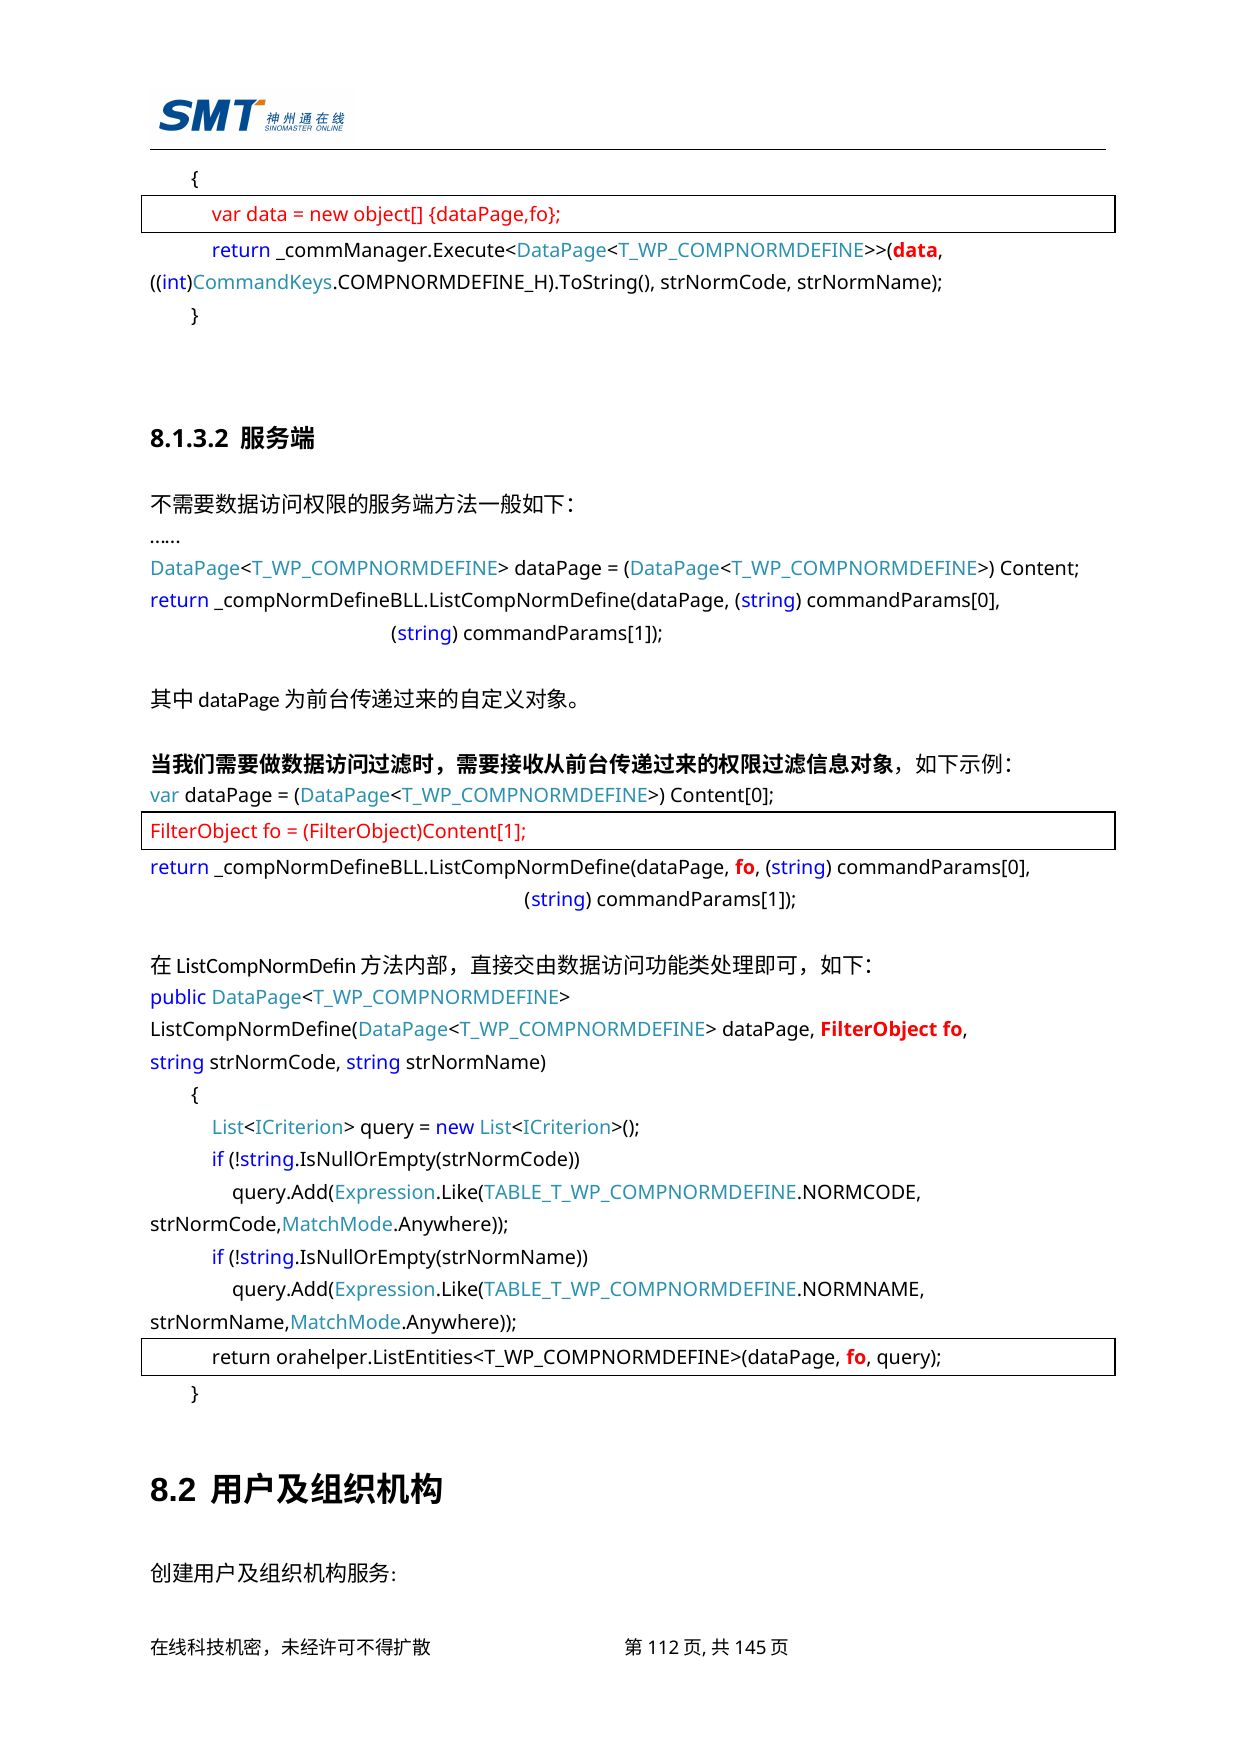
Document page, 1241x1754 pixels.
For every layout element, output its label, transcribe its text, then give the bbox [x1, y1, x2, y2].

text return _compNormDefineBLL.ListCompNormDefine(dataPage, fo, (string) commandParams[0], [150, 850, 1106, 883]
subtitle 用户及组织机构 [150, 1454, 1106, 1519]
text FilterObject fo = (FilterObject)Content[1]; [142, 813, 1114, 849]
text public DataPage<T_WP_COMPNORMDEFINE> ListCompNormDefine(DataPage<T_WP_COMPNORMDEFINE> dataPage, FilterObject fo, [150, 980, 1106, 1045]
text query.Add(Expression.Like(TABLE_T_WP_COMPNORMDEFINE.NORMNAME, strNormName,MatchMode.Anywhere)); [150, 1273, 1106, 1338]
text } [150, 298, 1106, 331]
text 创建用户及组织机构服务: [150, 1556, 1106, 1588]
text 当我们需要做数据访问过滤时，需要接收从前台传递过来的权限过滤信息对象，如下示例： [150, 746, 1106, 779]
text if (!string.IsNullOrEmpty(strNormCode)) [150, 1143, 1106, 1175]
text { [150, 162, 1106, 194]
text { [150, 1078, 1106, 1110]
picture [150, 88, 357, 147]
text (string) commandParams[1]); [150, 616, 1106, 649]
text 不需要数据访问权限的服务端方法一般如下： [150, 486, 1106, 519]
text …… [150, 519, 1106, 551]
text return orahelper.ListEntities<T_WP_COMPNORMDEFINE>(dataPage, fo, query); [142, 1339, 1114, 1375]
text if (!string.IsNullOrEmpty(strNormName)) [150, 1240, 1106, 1273]
text query.Add(Expression.Like(TABLE_T_WP_COMPNORMDEFINE.NORMCODE, strNormCode,MatchMode.Anywhere)); [150, 1175, 1106, 1240]
text return _commManager.Execute<DataPage<T_WP_COMPNORMDEFINE>>(data, ((int)CommandKeys.COMPNORMDEFINE_H).ToString(), strNormCode, strNormName); [150, 233, 1106, 298]
text } [150, 1376, 1106, 1409]
text var dataPage = (DataPage<T_WP_COMPNORMDEFINE>) Content[0]; [150, 779, 1106, 811]
text string strNormCode, string strNormName) [150, 1045, 1106, 1078]
text List<ICriterion> query = new List<ICriterion>(); [150, 1110, 1106, 1143]
subtitle 服务端 [150, 404, 1106, 469]
text var data = new object[] {dataPage,fo}; [142, 196, 1114, 232]
text DataPage<T_WP_COMPNORMDEFINE> dataPage = (DataPage<T_WP_COMPNORMDEFINE>) Content; [150, 551, 1106, 584]
text 其中dataPage为前台传递过来的自定义对象。 [150, 681, 1106, 714]
text return _compNormDefineBLL.ListCompNormDefine(dataPage, (string) commandParams[0], [150, 584, 1106, 616]
text (string) commandParams[1]); [150, 883, 1106, 915]
text 在ListCompNormDefin方法内部，直接交由数据访问功能类处理即可，如下： [150, 948, 1106, 980]
